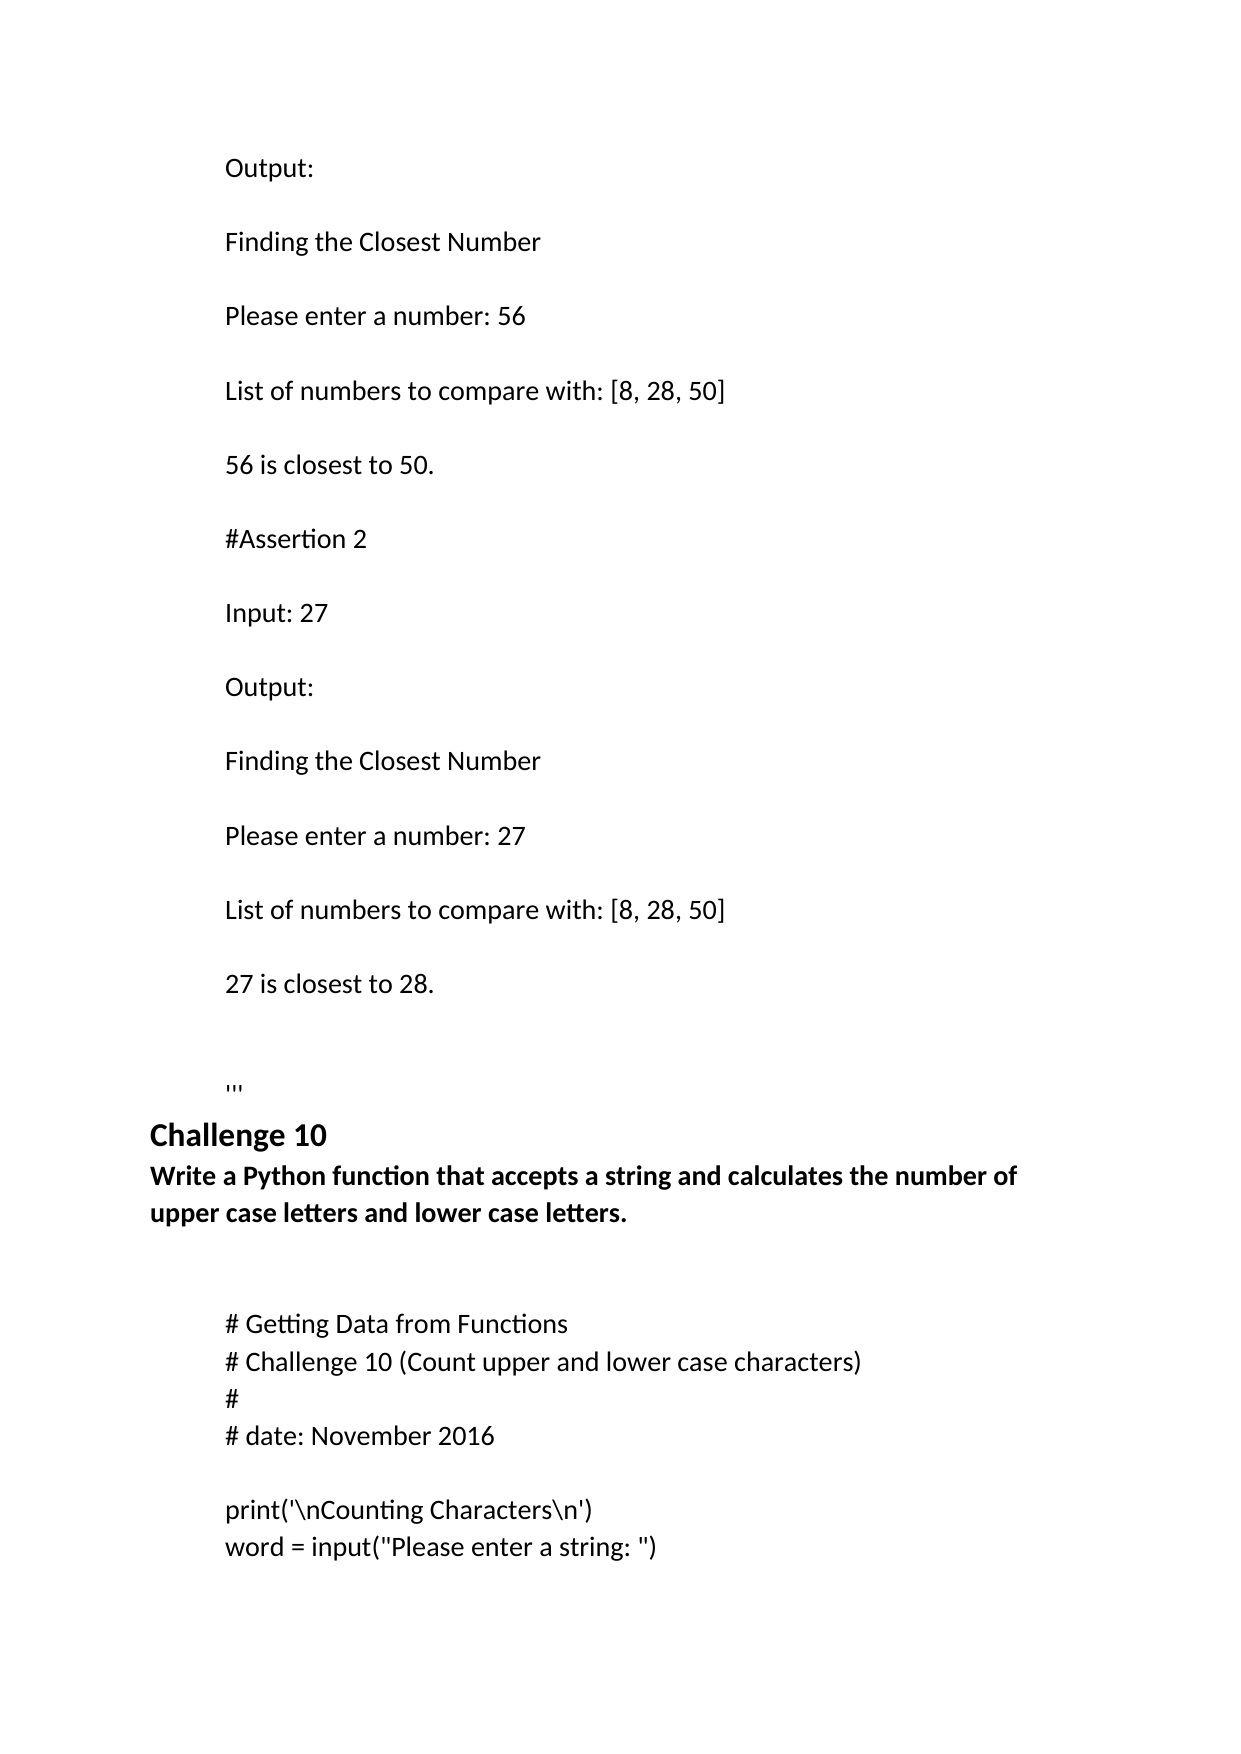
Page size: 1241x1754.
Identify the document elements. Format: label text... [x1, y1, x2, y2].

text 56 is closest to 50. [225, 447, 1090, 481]
text Please enter a number: 27 [225, 817, 1090, 852]
text Finding the Closest Number [225, 224, 1090, 258]
text # date: November 2016 [225, 1418, 1090, 1452]
text # Getting Data from Functions [225, 1306, 1090, 1341]
text Challenge 10 [150, 1114, 1090, 1155]
text 27 is closest to 28. [225, 966, 1090, 1000]
text Finding the Closest Number [225, 743, 1090, 778]
text Write a Python function that accepts a string and calculates the number of upper case letters and lower case letters. [150, 1158, 1090, 1229]
text Please enter a number: 56 [225, 298, 1090, 333]
text # Challenge 10 (Count upper and lower case characters) [225, 1343, 1090, 1378]
text ''' [225, 1077, 1090, 1111]
text List of numbers to compare with: [8, 28, 50] [225, 372, 1090, 407]
text Output: [225, 150, 1090, 184]
text word = input("Please enter a string: ") [225, 1529, 1090, 1563]
text # [225, 1381, 1090, 1415]
text #Assertion 2 [225, 521, 1090, 555]
text Input: 27 [225, 595, 1090, 629]
text List of numbers to compare with: [8, 28, 50] [225, 892, 1090, 926]
text Output: [225, 669, 1090, 703]
text print('\nCounting Characters\n') [225, 1492, 1090, 1526]
